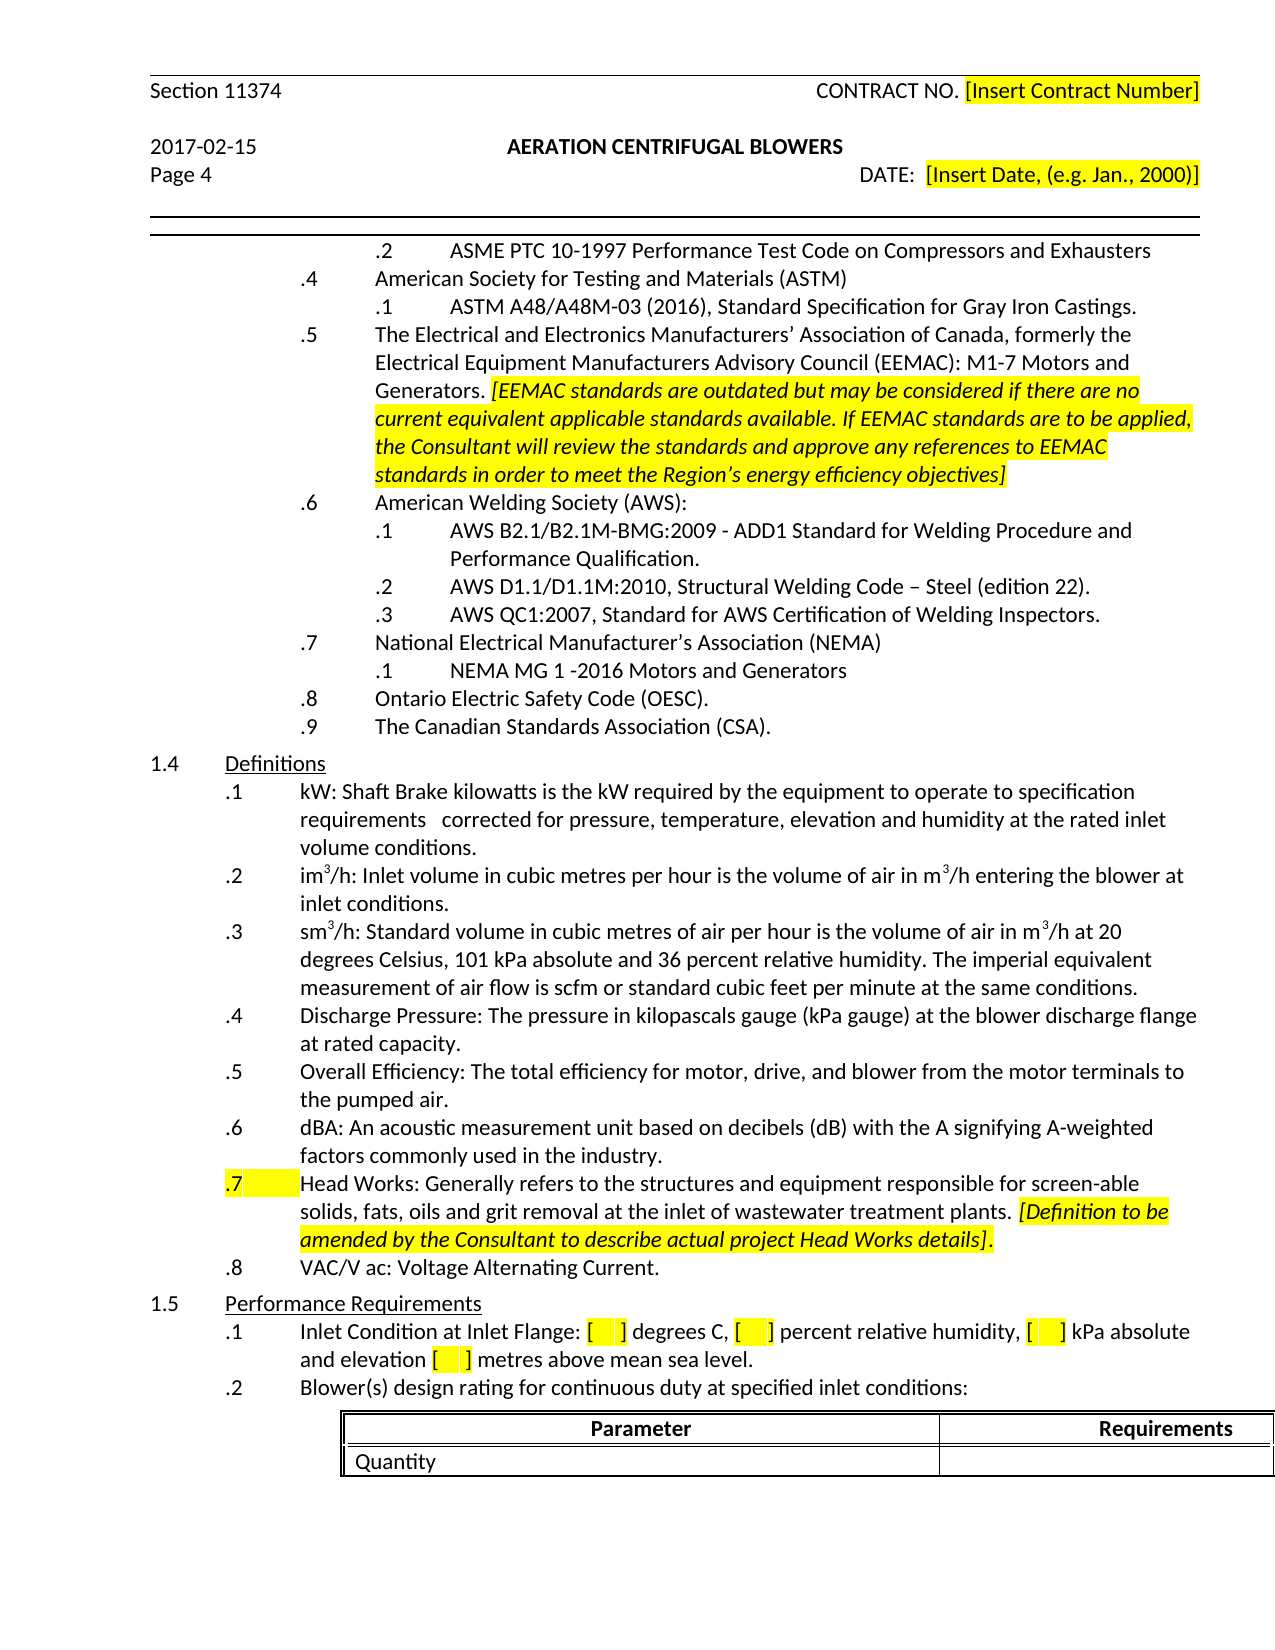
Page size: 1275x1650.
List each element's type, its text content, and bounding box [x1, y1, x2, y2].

table_cell [940, 1443, 1275, 1475]
subtitle National Electrical Manufacturer’s Association (NEMA) [300, 628, 1200, 656]
subtitle The Canadian Standards Association (CSA). [300, 712, 1200, 740]
subtitle AWS D1.1/D1.1M:2010, Structural Welding Code – Steel (edition 22). [375, 572, 1200, 600]
subtitle im3/h: Inlet volume in cubic metres per hour is the volume of air in m3/h entering the blower at inlet conditions. [225, 861, 1200, 917]
subtitle kW: Shaft Brake kilowatts is the kW required by the equipment to operate to specification requirements corrected for pressure, temperature, elevation and humidity at the rated inlet volume conditions. [225, 777, 1200, 861]
subtitle Inlet Condition at Inlet Flange: [ ] degrees C, [ ] percent relative humidity, [ ] kPa absolute and elevation [ ] metres above mean sea level. [225, 1317, 1200, 1373]
table_cell Quantity [342, 1443, 939, 1475]
subtitle sm3/h: Standard volume in cubic metres of air per hour is the volume of air in m3/h at 20 degrees Celsius, 101 kPa absolute and 36 percent relative humidity. The imperial equivalent measurement of air flow is scfm or standard cubic feet per minute at the same conditions. [225, 917, 1200, 1001]
subtitle ASME PTC 10-1997 Performance Test Code on Compressors and Exhausters [375, 236, 1200, 264]
table_header Requirements [940, 1415, 1273, 1443]
subtitle dBA: An acoustic measurement unit based on decibels (dB) with the A signifying A-weighted factors commonly used in the industry. [225, 1113, 1200, 1169]
subtitle Performance Requirements [150, 1289, 1200, 1317]
subtitle ASTM A48/A48M-03 (2016), Standard Specification for Gray Iron Castings. [375, 292, 1200, 320]
subtitle NEMA MG 1 -2016 Motors and Generators [375, 656, 1200, 684]
subtitle Discharge Pressure: The pressure in kilopascals gauge (kPa gauge) at the blower discharge flange at rated capacity. [225, 1001, 1200, 1057]
table_header Parameter [345, 1415, 939, 1443]
subtitle American Welding Society (AWS): [300, 488, 1200, 516]
subtitle AWS QC1:2007, Standard for AWS Certification of Welding Inspectors. [375, 600, 1200, 628]
subtitle The Electrical and Electronics Manufacturers’ Association of Canada, formerly the Electrical Equipment Manufacturers Advisory Council (EEMAC): M1-7 Motors and Generators. [EEMAC standards are outdated but may be considered if there are no current equivalent applicable standards available. If EEMAC standards are to be applied, the Consultant will review the standards and approve any references to EEMAC standards in order to meet the Region’s energy efficiency objectives] [300, 320, 1200, 488]
subtitle Definitions [150, 749, 1200, 777]
subtitle AWS B2.1/B2.1M-BMG:2009 - ADD1 Standard for Welding Procedure and Performance Qualification. [375, 516, 1200, 572]
subtitle Ontario Electric Safety Code (OESC). [300, 684, 1200, 712]
subtitle Overall Efficiency: The total efficiency for motor, drive, and blower from the motor terminals to the pumped air. [225, 1057, 1200, 1113]
subtitle Blower(s) design rating for continuous duty at specified inlet conditions: [225, 1373, 1200, 1402]
subtitle American Society for Testing and Materials (ASTM) [300, 264, 1200, 292]
subtitle VAC/V ac: Voltage Alternating Current. [225, 1253, 1200, 1281]
subtitle Head Works: Generally refers to the structures and equipment responsible for screen-able solids, fats, oils and grit removal at the inlet of wastewater treatment plants. [Definition to be amended by the Consultant to describe actual project Head Works details]. [225, 1169, 1200, 1253]
